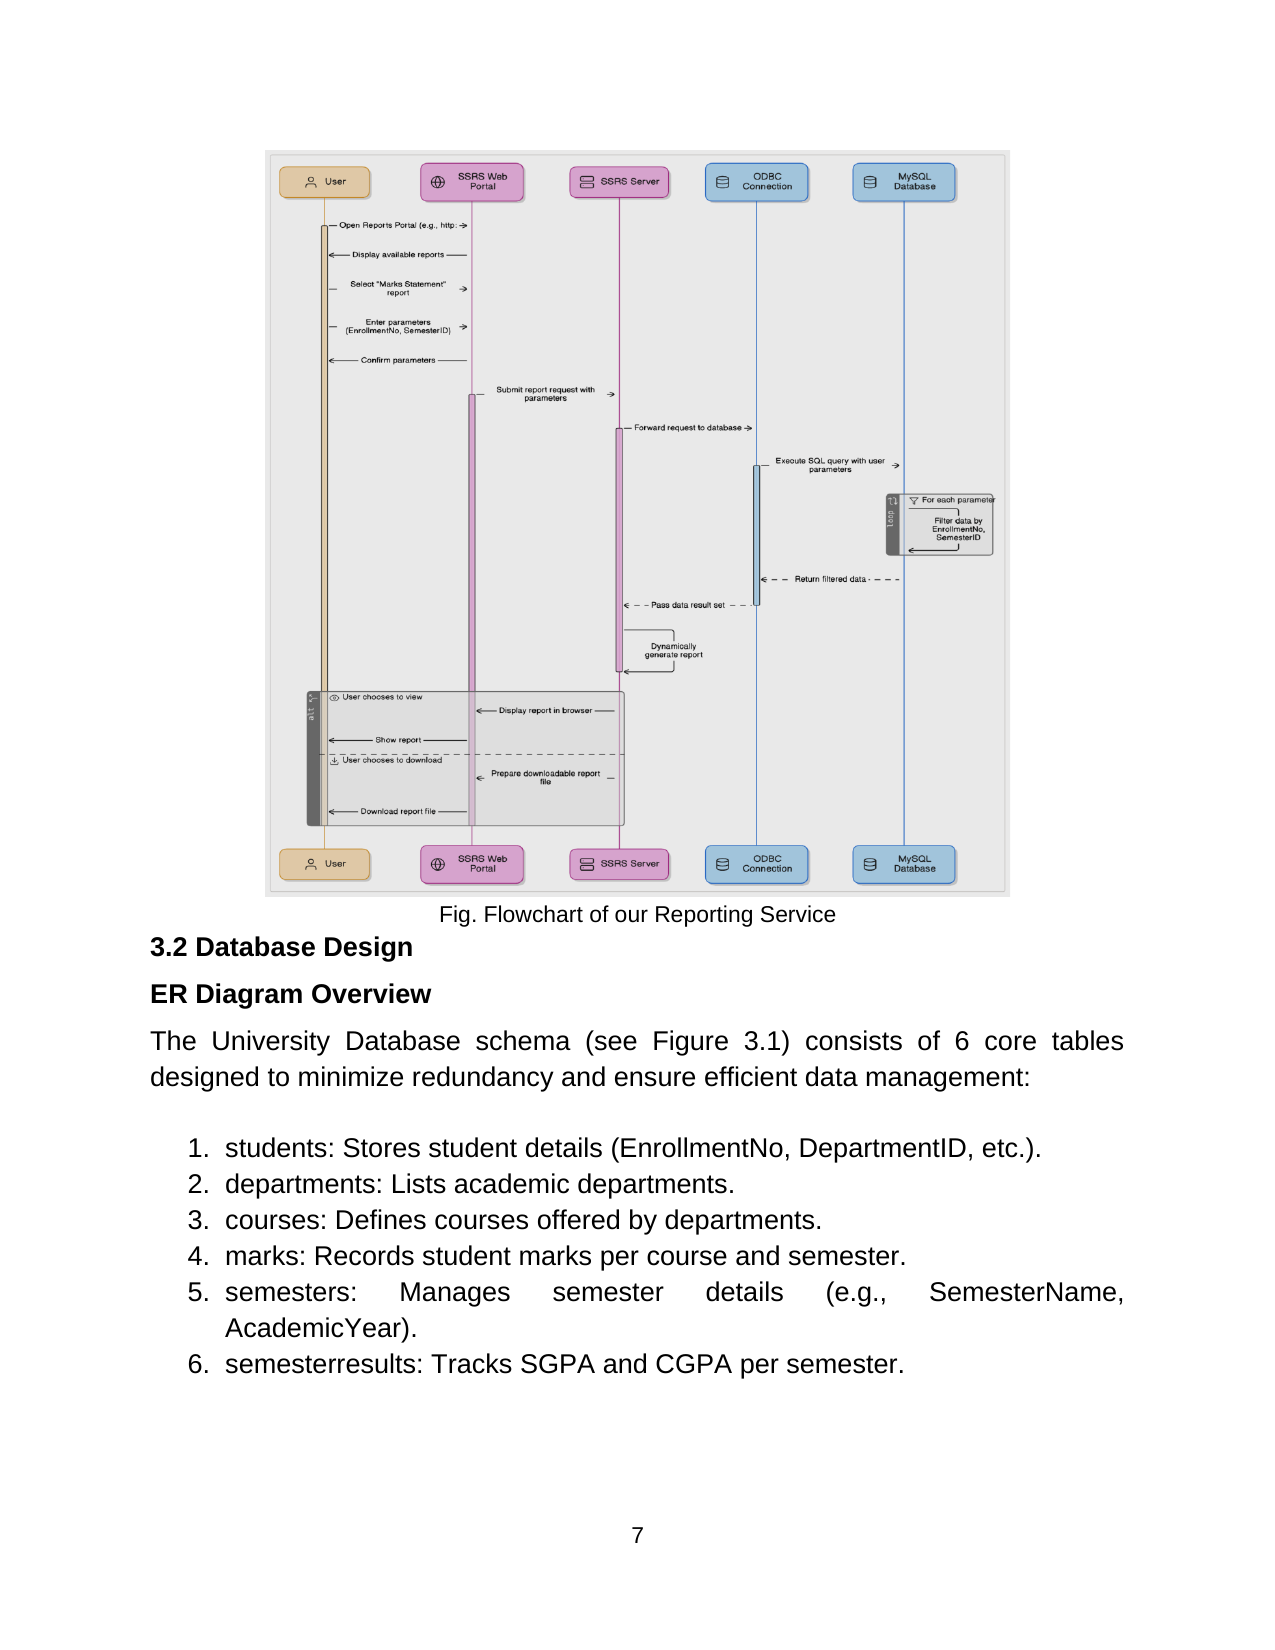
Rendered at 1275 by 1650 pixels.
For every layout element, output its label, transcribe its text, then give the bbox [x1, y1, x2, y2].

picture [265, 150, 1011, 897]
list courses: Defines courses offered by departments. [187, 1204, 1125, 1236]
text 3.2 Database Design [150, 931, 1125, 962]
text The University Database schema (see Figure 3.1) consists of 6 core tables designed to minimize redundancy and ensure efficient data management: [150, 1025, 1125, 1092]
list marks: Records student marks per course and semester. [187, 1240, 1125, 1272]
list departments: Lists academic departments. [187, 1168, 1125, 1200]
list semesterresults: Tracks SGPA and CGPA per semester. [187, 1348, 1125, 1379]
list students: Stores student details (EnrollmentNo, DepartmentID, etc.). [187, 1132, 1125, 1164]
text ER Diagram Overview [150, 978, 1125, 1009]
list semesters: Manages semester details (e.g., SemesterName, AcademicYear). [187, 1276, 1125, 1343]
